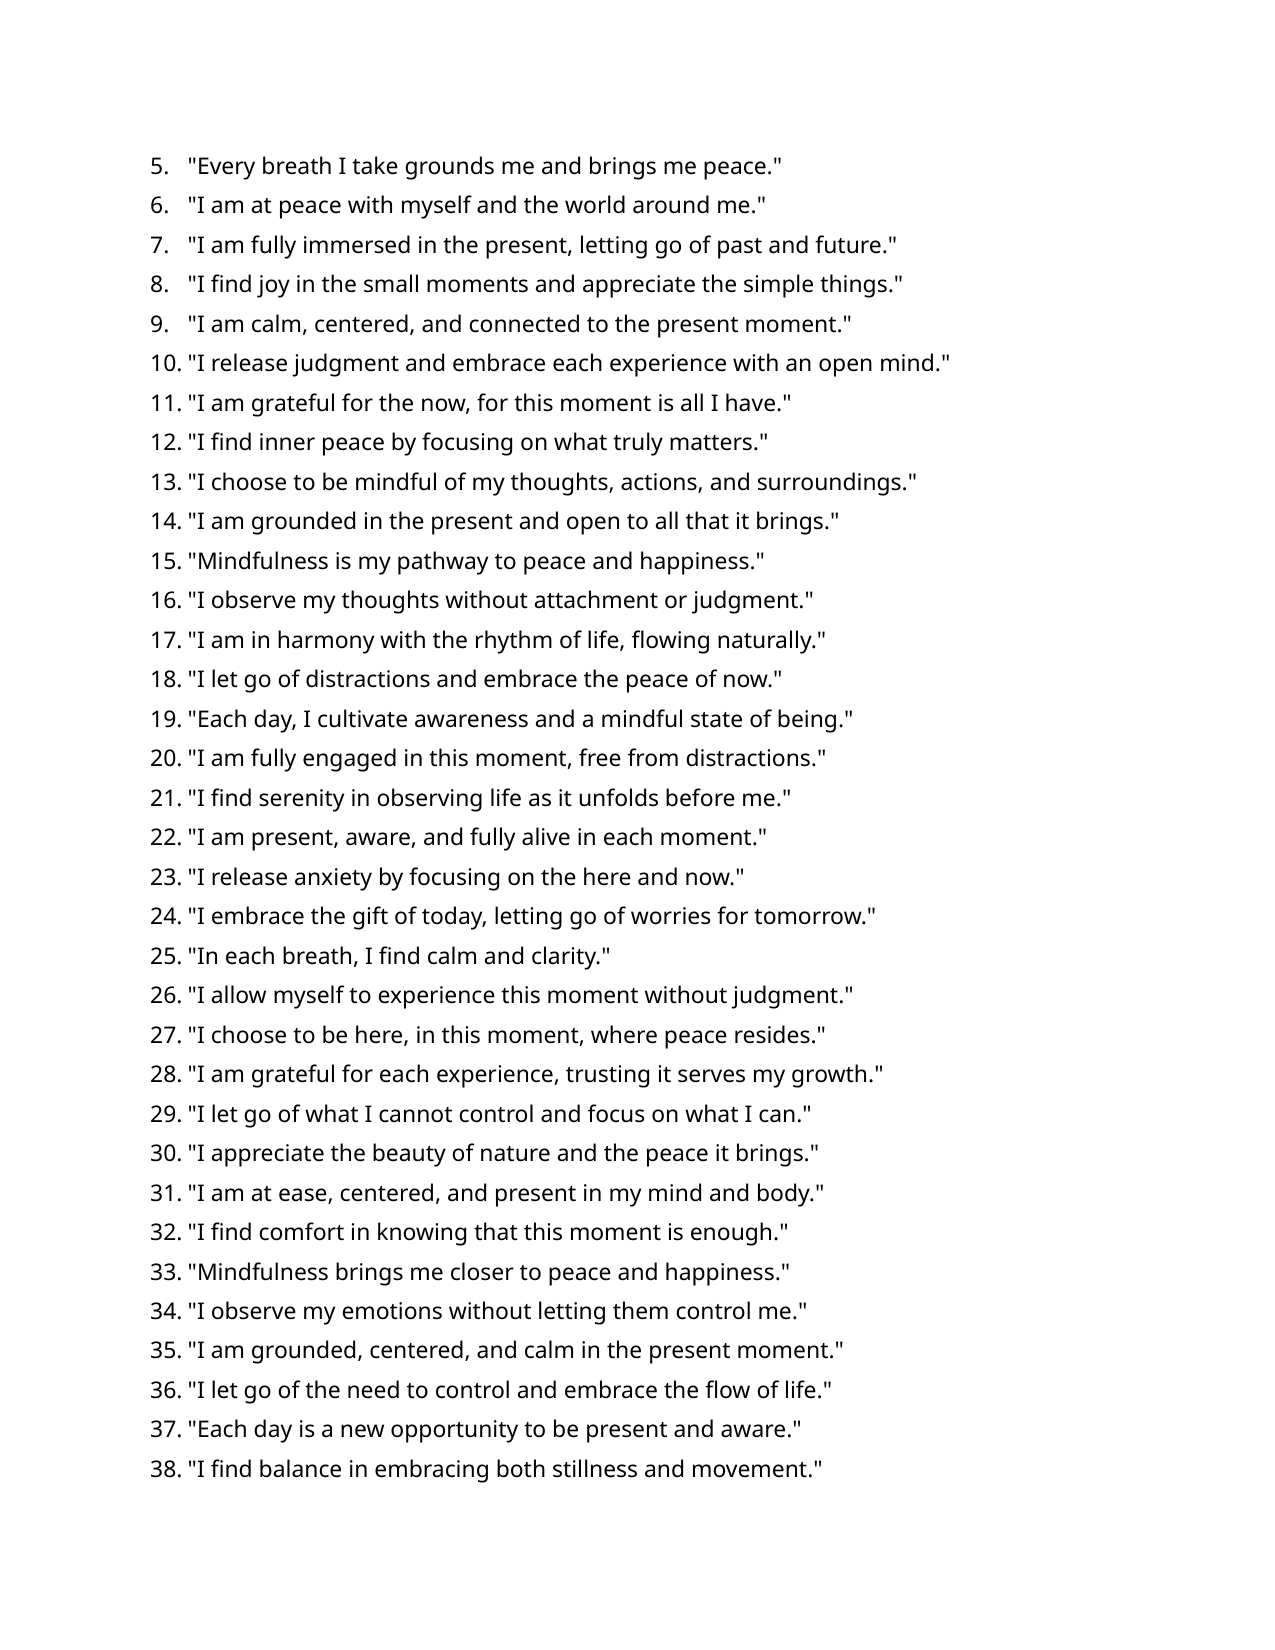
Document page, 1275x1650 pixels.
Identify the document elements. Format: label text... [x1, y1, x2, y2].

list "I am grounded in the present and open to all that it brings." [150, 505, 1125, 537]
list "I find inner peace by focusing on what truly matters." [150, 426, 1125, 458]
list "I observe my emotions without letting them control me." [150, 1295, 1125, 1326]
list "I am fully engaged in this moment, free from distractions." [150, 742, 1125, 773]
list "I allow myself to experience this moment without judgment." [150, 979, 1125, 1010]
list "I am at peace with myself and the world around me." [150, 189, 1125, 221]
list "I am grounded, centered, and calm in the present moment." [150, 1334, 1125, 1366]
list "I am grateful for each experience, trusting it serves my growth." [150, 1058, 1125, 1089]
list "I find comfort in knowing that this moment is enough." [150, 1216, 1125, 1247]
list "I am present, aware, and fully alive in each moment." [150, 821, 1125, 852]
list "I find joy in the small moments and appreciate the simple things." [150, 268, 1125, 300]
list "Each day is a new opportunity to be present and aware." [150, 1413, 1125, 1444]
list "I let go of the need to control and embrace the flow of life." [150, 1374, 1125, 1405]
list "I observe my thoughts without attachment or judgment." [150, 584, 1125, 616]
list "I let go of what I cannot control and focus on what I can." [150, 1097, 1125, 1129]
list "I choose to be mindful of my thoughts, actions, and surroundings." [150, 466, 1125, 497]
list "I find serenity in observing life as it unfolds before me." [150, 782, 1125, 813]
list "I am calm, centered, and connected to the present moment." [150, 308, 1125, 339]
list "I choose to be here, in this moment, where peace resides." [150, 1018, 1125, 1050]
list "I release judgment and embrace each experience with an open mind." [150, 347, 1125, 379]
list "I appreciate the beauty of nature and the peace it brings." [150, 1137, 1125, 1168]
list "I let go of distractions and embrace the peace of now." [150, 663, 1125, 694]
list "Every breath I take grounds me and brings me peace." [150, 150, 1125, 181]
list "I embrace the gift of today, letting go of worries for tomorrow." [150, 900, 1125, 931]
list "Mindfulness is my pathway to peace and happiness." [150, 545, 1125, 576]
list "I am fully immersed in the present, letting go of past and future." [150, 229, 1125, 260]
list "Each day, I cultivate awareness and a mindful state of being." [150, 703, 1125, 734]
list "In each breath, I find calm and clarity." [150, 939, 1125, 971]
list "I am grateful for the now, for this moment is all I have." [150, 387, 1125, 418]
list "I am in harmony with the rhythm of life, flowing naturally." [150, 624, 1125, 655]
list "I find balance in embracing both stillness and movement." [150, 1453, 1125, 1484]
list "Mindfulness brings me closer to peace and happiness." [150, 1255, 1125, 1287]
list "I am at ease, centered, and present in my mind and body." [150, 1176, 1125, 1208]
list "I release anxiety by focusing on the here and now." [150, 861, 1125, 892]
